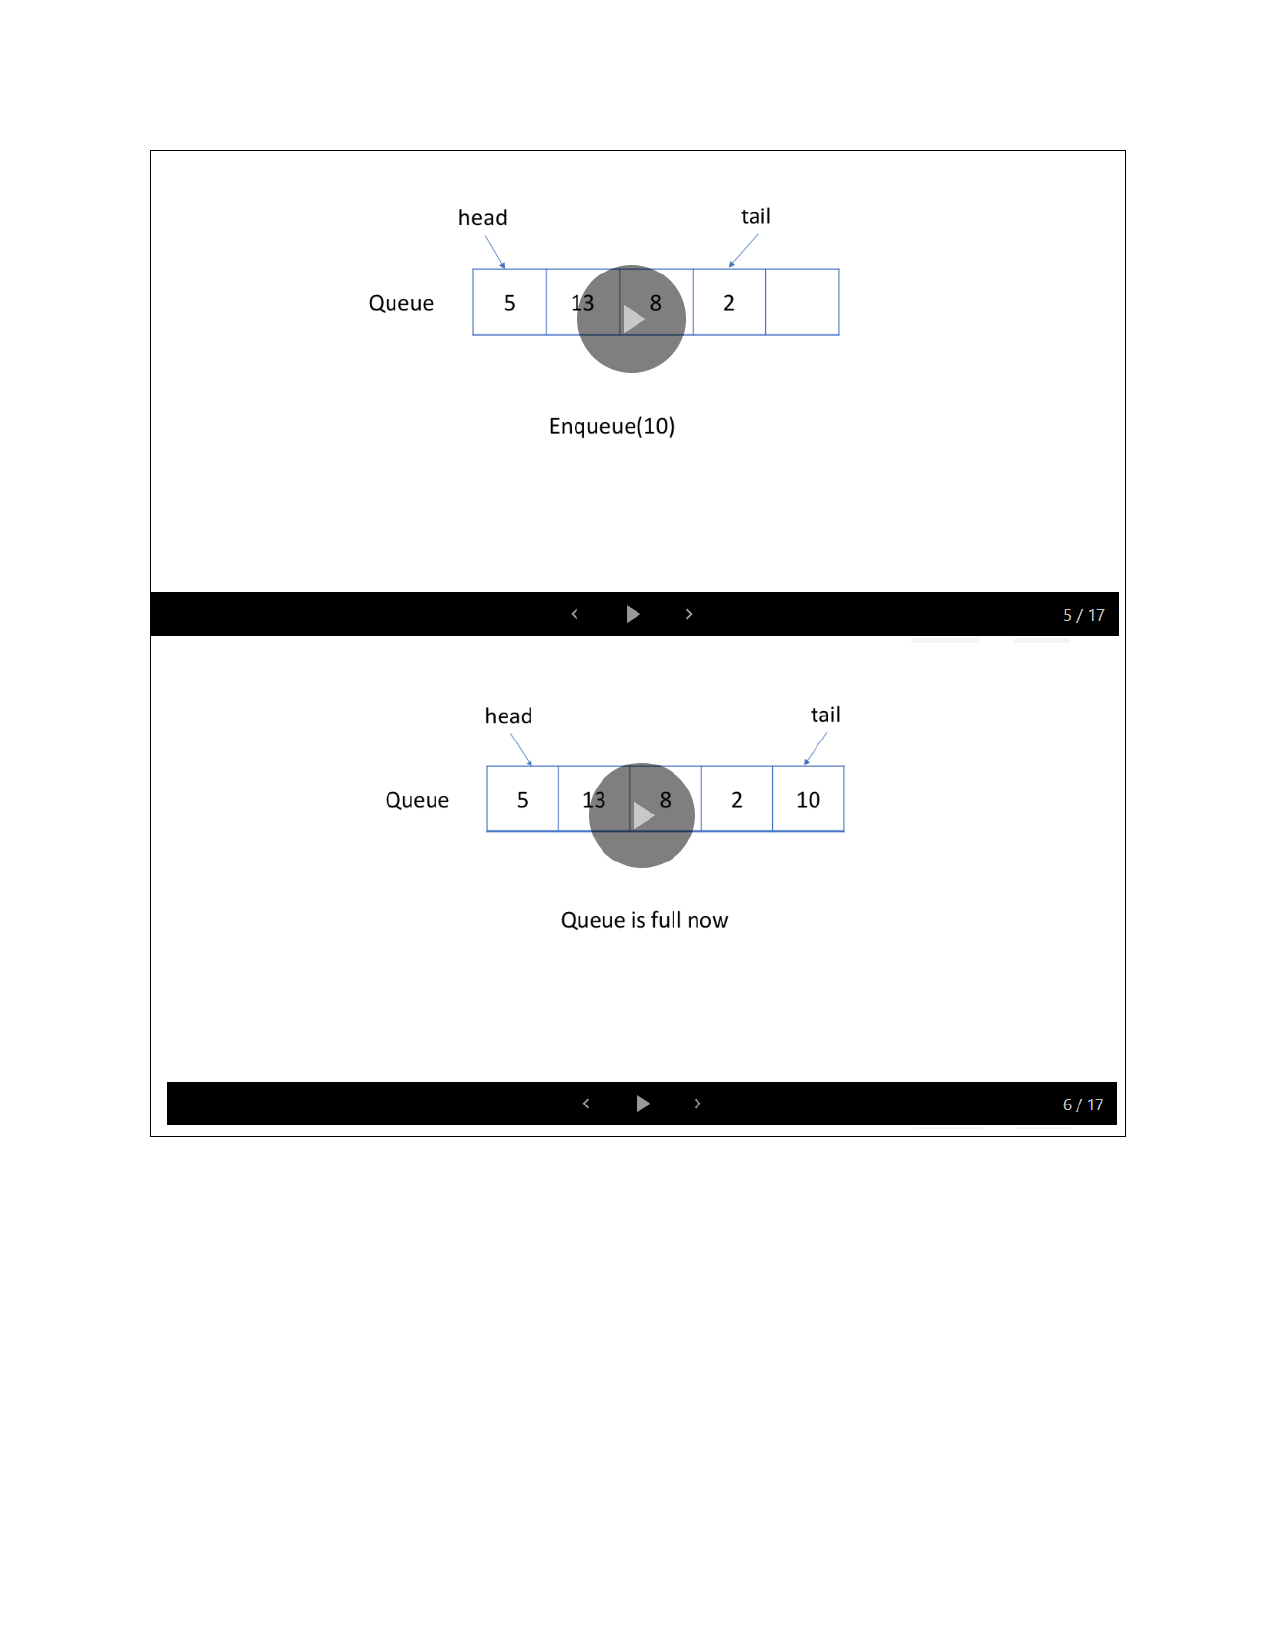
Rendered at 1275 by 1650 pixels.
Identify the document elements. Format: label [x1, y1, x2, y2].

picture [151, 151, 1125, 1129]
